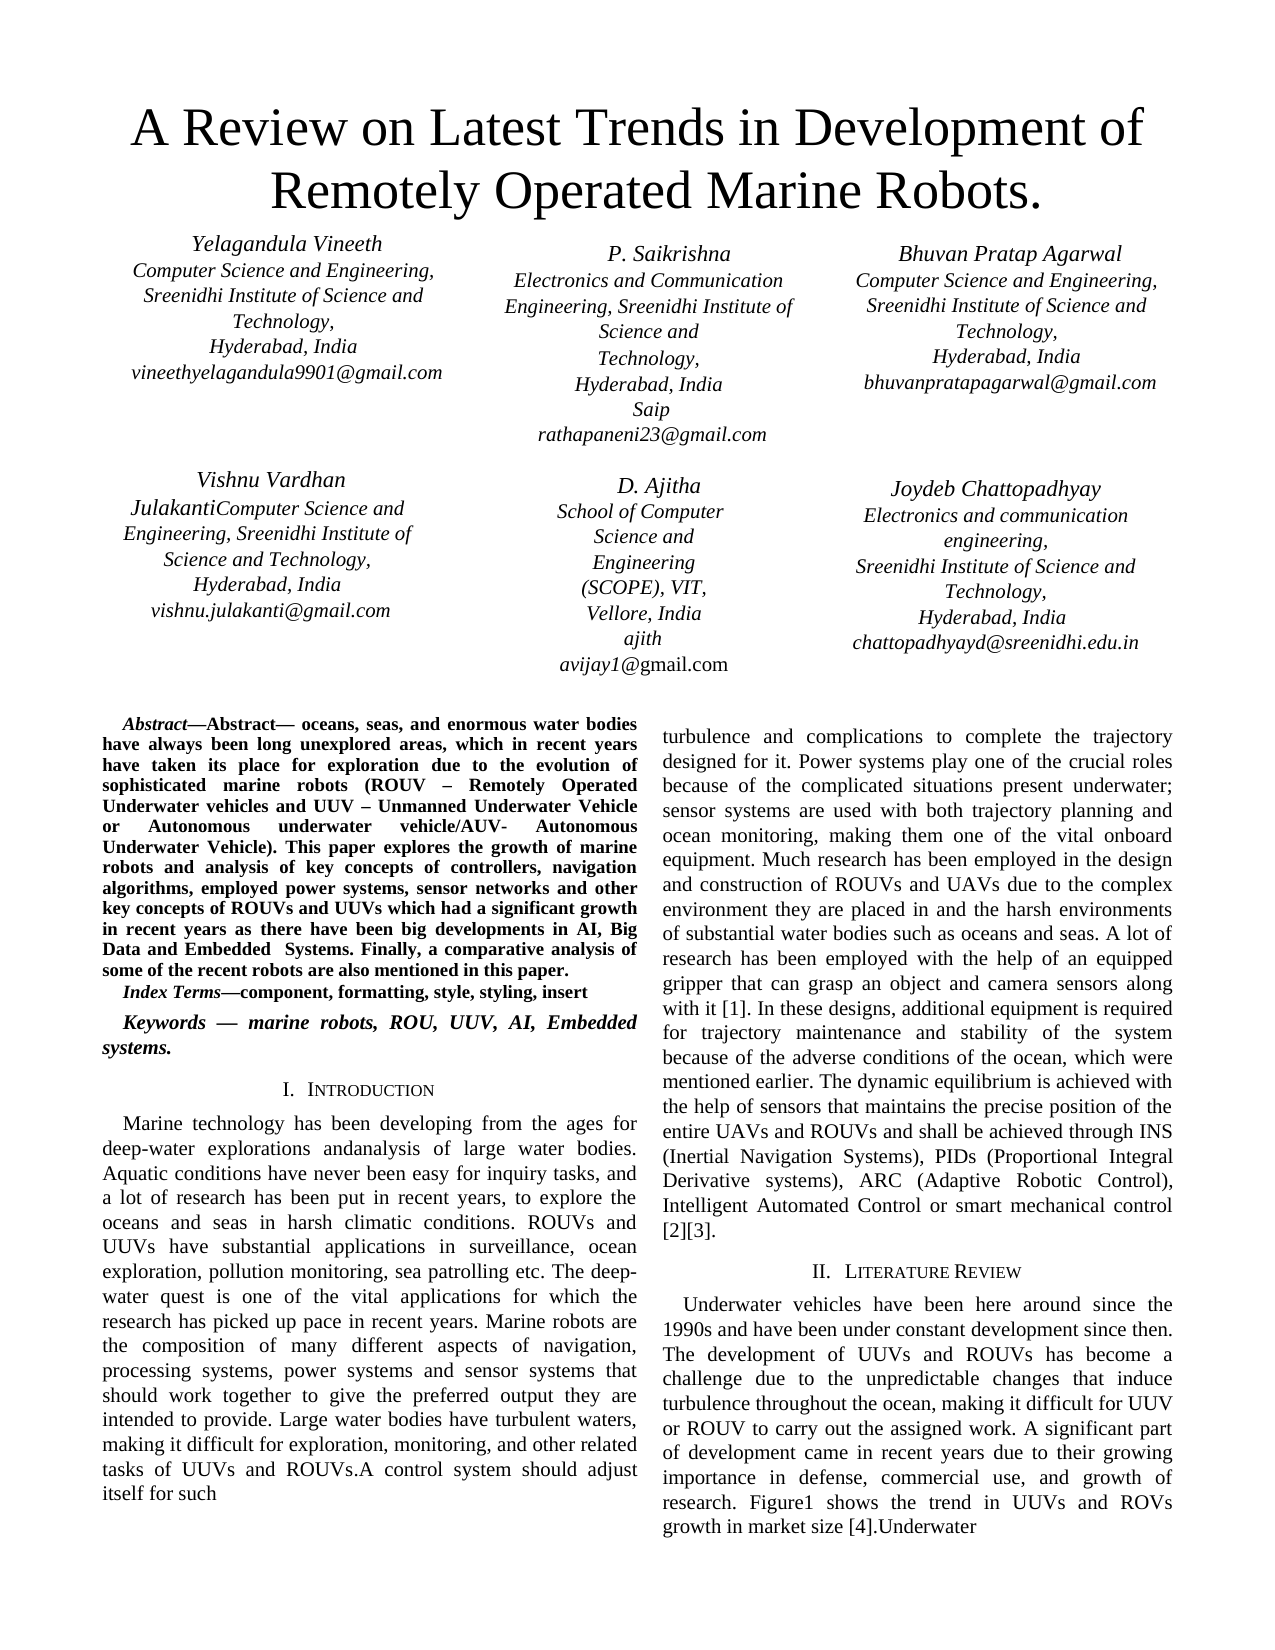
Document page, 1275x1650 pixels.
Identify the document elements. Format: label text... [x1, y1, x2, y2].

text Joydeb Chattopadhyay Electronics and communication engineering, [848, 475, 1143, 552]
text Abstract—Abstract— oceans, seas, and enormous water bodies have always been long unexplored areas, which in recent years have taken its place for exploration due to the evolution of sophisticated marine robots (ROUV – Remotely Operated Underwater vehicles and UUV – Unmanned Underwater Vehicle or Autonomous underwater vehicle/AUV- Autonomous Underwater Vehicle). This paper explores the growth of marine robots and analysis of key concepts of controllers, navigation algorithms, employed power systems, sensor networks and other key concepts of ROUVs and UUVs which had a significant growth in recent years as there have been big developments in AI, Big Data and Embedded Systems. Finally, a comparative analysis of some of the recent robots are also mentioned in this paper. [102, 714, 637, 980]
text D. Ajitha [617, 472, 825, 499]
text Computer Science and Engineering, Sreenidhi Institute of Science and Technology, [119, 258, 448, 333]
text turbulence and complications to complete the trajectory designed for it. Power systems play one of the crucial roles because of the complicated situations present underwater; sensor systems are used with both trajectory planning and ocean monitoring, making them one of the vital onboard equipment. Much research has been employed in the design and construction of ROUVs and UAVs due to the complex environment they are placed in and the harsh environments of substantial water bodies such as oceans and seas. A lot of research has been employed with the help of an equipped gripper that can grasp an object and camera sensors along with it [1]. In these designs, additional equipment is required for trajectory maintenance and stability of the system because of the adverse conditions of the ocean, which were mentioned earlier. The dynamic equilibrium is achieved with the help of sensors that maintains the precise position of the entire UAVs and ROUVs and shall be achieved through INS (Inertial Navigation Systems), PIDs (Proportional Integral Derivative systems), ARC (Adaptive Robotic Control), Intelligent Automated Control or smart mechanical control [2][3]. [662, 724, 1173, 1242]
text Hyderabad, India bhuvanpratapagarwal@gmail.com [851, 344, 1162, 394]
text Hyderabad, India vishnu.julakanti@gmail.com [132, 572, 402, 622]
text Hyderabad, India Saiprathapaneni23@gmail.com [529, 371, 768, 446]
text Electronics and Communication Engineering, Sreenidhi Institute of Science and [473, 268, 823, 343]
text Vishnu Vardhan JulakantiComputer Science and Engineering, Sreenidhi Institute of Science and Technology, [102, 466, 432, 571]
text Hyderabad, India vineethyelagandula9901@gmail.com [113, 334, 453, 384]
text Yelagandula Vineeth [126, 230, 448, 256]
text Sreenidhi Institute of Science and Technology, [848, 554, 1143, 603]
text Marine technology has been developing from the ages for deep-water explorations andanalysis of large water bodies. Aquatic conditions have never been easy for inquiry tasks, and a lot of research has been put in recent years, to explore the oceans and seas in harsh climatic conditions. ROUVs and UUVs have substantial applications in surveillance, ocean exploration, pollution monitoring, sea patrolling etc. The deep-water quest is one of the vital applications for which the research has picked up pace in recent years. Marine robots are the composition of many different aspects of navigation, processing systems, power systems and sensor systems that should work together to give the preferred output they are intended to provide. Large water bodies have turbulent waters, making it difficult for exploration, monitoring, and other related tasks of UUVs and ROUVs.A control system should adjust itself for such [102, 1111, 637, 1505]
text School of Computer Science and Engineering (SCOPE), VIT, Vellore, India ajithavijay1@gmail.com [547, 499, 733, 676]
list LITERATURE REVIEW [812, 1259, 1198, 1283]
list A Review on Latest Trends in Development of Remotely Operated Marine Robots. [102, 95, 1173, 220]
list INTRODUCTION [282, 1077, 637, 1101]
text Keywords — marine robots, ROU, UUV, AI, Embedded systems. [102, 1010, 637, 1059]
text Technology, [473, 346, 823, 370]
text Hyderabad, India chattopadhyayd@sreenidhi.edu.in [840, 605, 1144, 654]
text P. Saikrishna [607, 240, 825, 267]
text Underwater vehicles have been here around since the 1990s and have been under constant development since then. The development of UUVs and ROUVs has become a challenge due to the unpredictable changes that induce turbulence throughout the ocean, making it difficult for UUV or ROUV to carry out the assigned work. A significant part of development came in recent years due to their growing importance in defense, commercial use, and growth of research. Figure1 shows the trend in UUVs and ROVs growth in market size [4].Underwater [662, 1292, 1173, 1538]
text Bhuvan Pratap Agarwal Computer Science and Engineering, Sreenidhi Institute of Science and Technology, [847, 240, 1166, 343]
text Index Terms—component, formatting, style, styling, insert [123, 981, 637, 1002]
